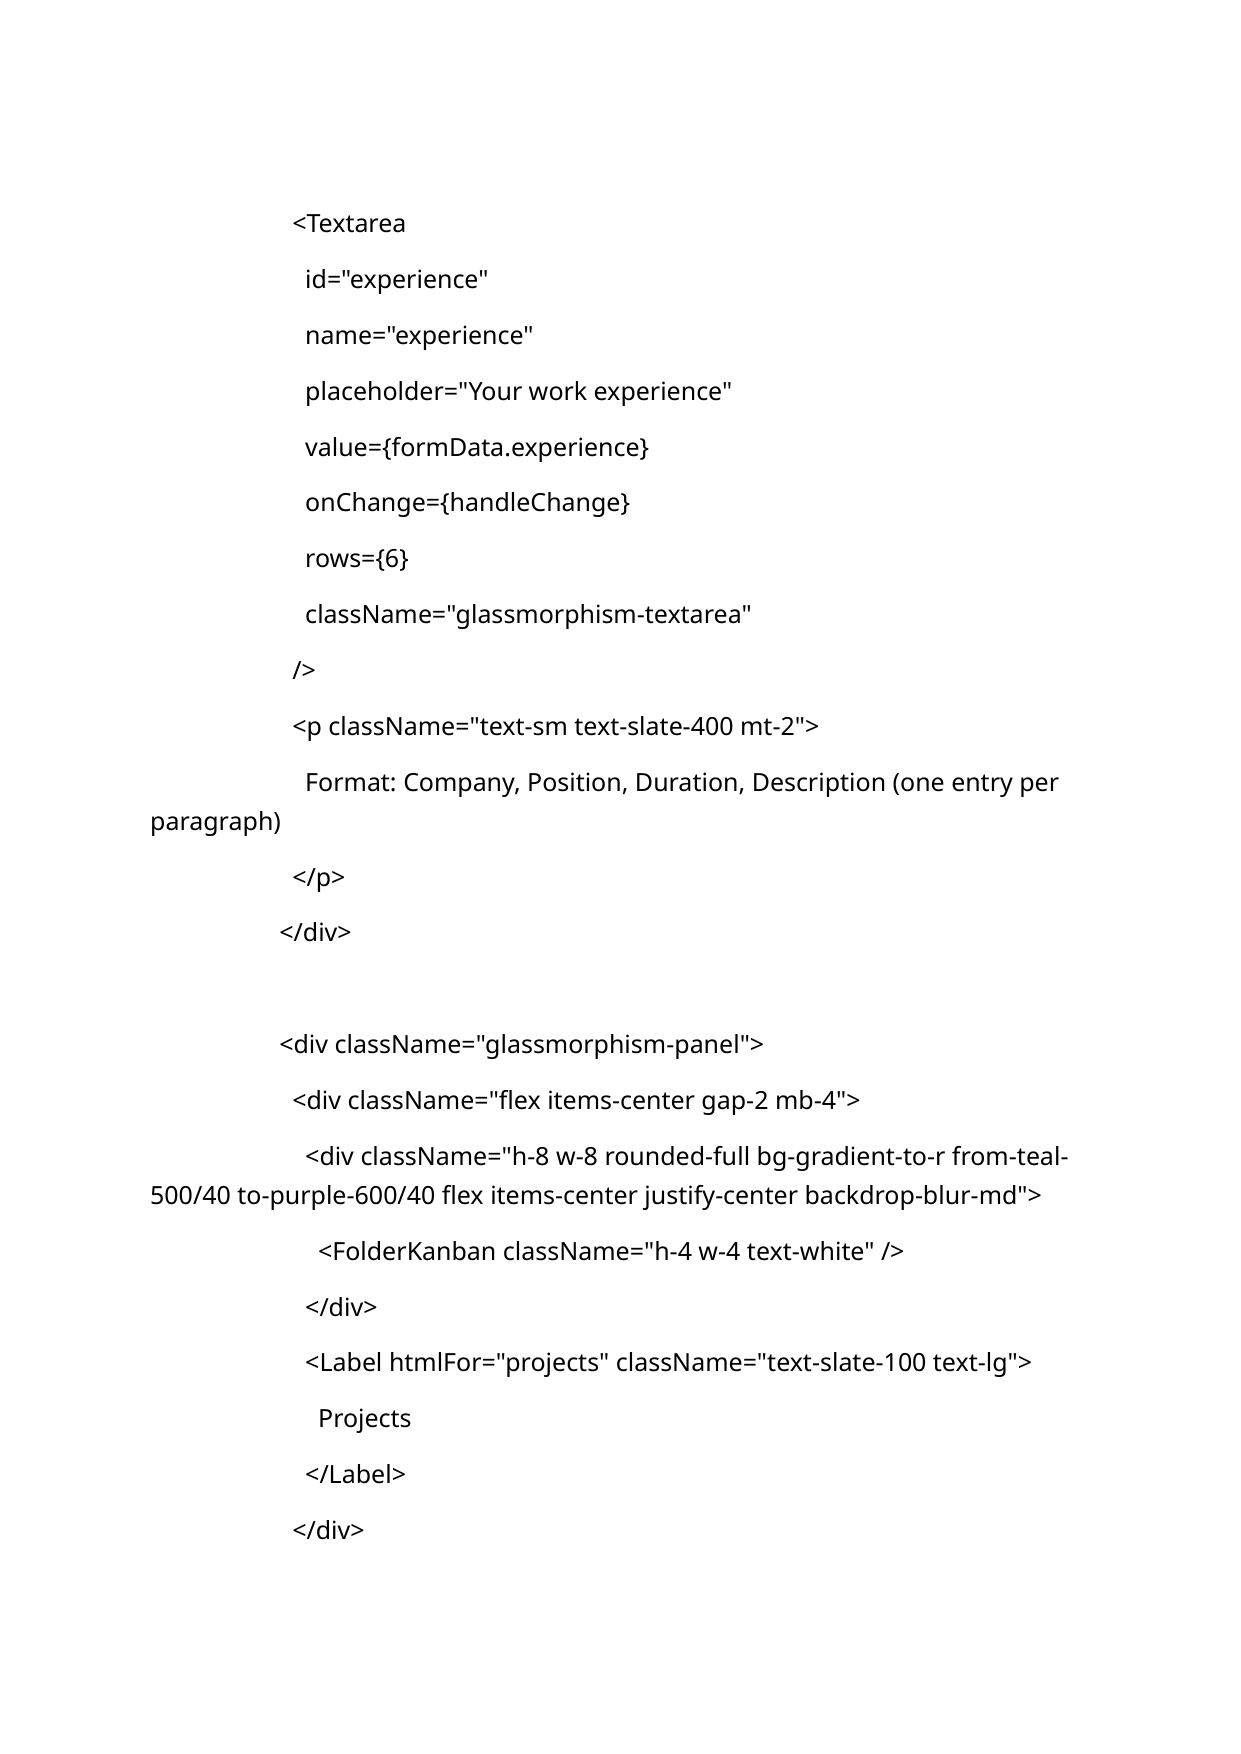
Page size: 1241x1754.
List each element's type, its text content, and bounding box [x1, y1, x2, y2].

text id="experience" [150, 262, 1090, 296]
text value={formData.experience} [150, 429, 1090, 463]
text <Textarea [150, 206, 1090, 240]
text placeholder="Your work experience" [150, 373, 1090, 407]
text </p> [150, 859, 1090, 893]
text </div> [150, 915, 1090, 949]
text <Label htmlFor="projects" className="text-slate-100 text-lg"> [150, 1345, 1090, 1379]
text <p className="text-sm text-slate-400 mt-2"> [150, 708, 1090, 742]
text Format: Company, Position, Duration, Description (one entry per paragraph) [150, 764, 1090, 837]
text onChange={handleChange} [150, 485, 1090, 519]
text rows={6} [150, 541, 1090, 575]
text /> [150, 652, 1090, 687]
text <FolderKanban className="h-4 w-4 text-white" /> [150, 1233, 1090, 1267]
text <div className="flex items-center gap-2 mb-4"> [150, 1082, 1090, 1117]
text </div> [150, 1512, 1090, 1547]
text <div className="glassmorphism-panel"> [150, 1027, 1090, 1061]
text </div> [150, 1289, 1090, 1323]
text Projects [150, 1401, 1090, 1435]
text <div className="h-8 w-8 rounded-full bg-gradient-to-r from-teal-500/40 to-purple-600/40 flex items-center justify-center backdrop-blur-md"> [150, 1138, 1090, 1212]
text name="experience" [150, 317, 1090, 352]
text </Label> [150, 1457, 1090, 1491]
text className="glassmorphism-textarea" [150, 597, 1090, 631]
